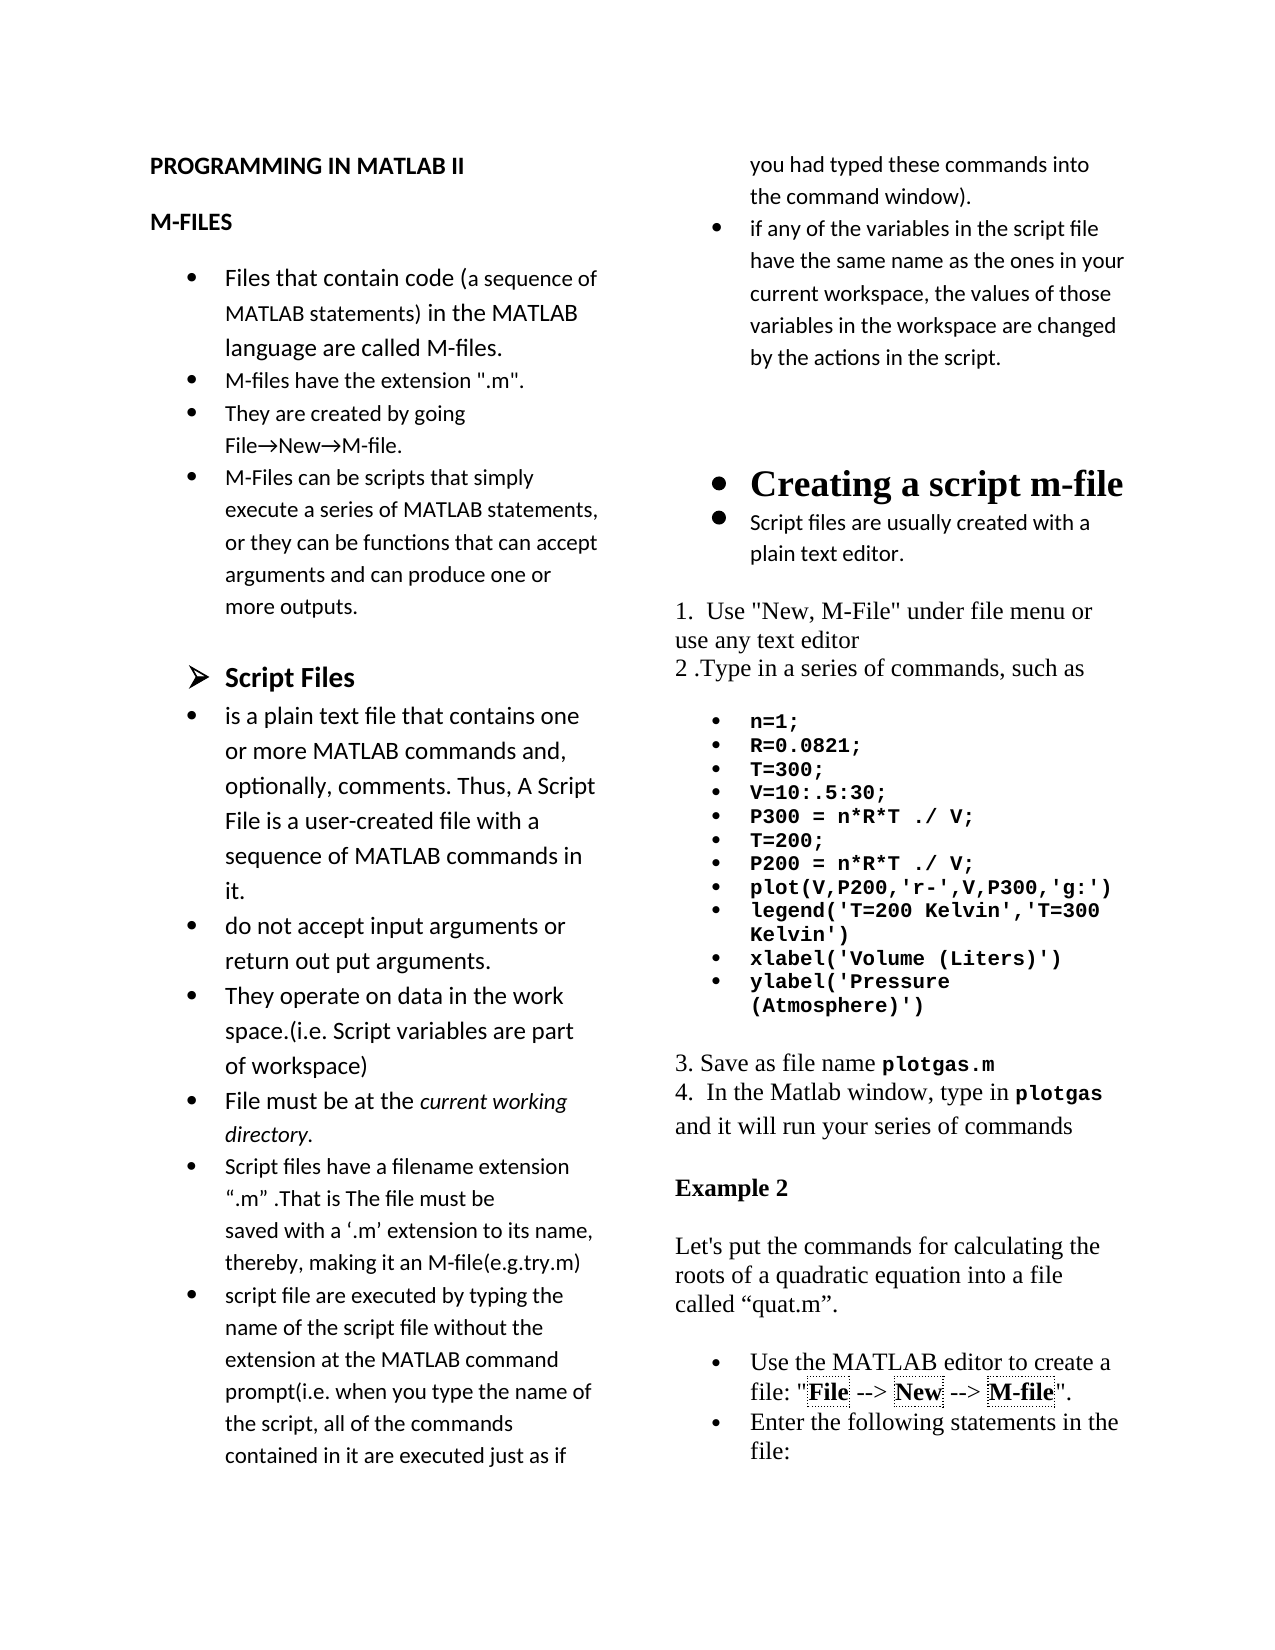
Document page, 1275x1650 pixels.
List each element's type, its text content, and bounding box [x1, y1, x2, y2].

list They operate on data in the work space.(i.e. Script variables are part of workspace) [187, 980, 600, 1081]
text Example 2 [675, 1173, 1125, 1202]
list M-files have the extension ".m". [187, 367, 600, 395]
text M-FILES [150, 206, 600, 236]
list if any of the variables in the script file have the same name as the ones in your current workspace, the values of those variables in the workspace are changed by the actions in the script. [712, 214, 1125, 371]
list do not accept input arguments or return out put arguments. [187, 910, 600, 976]
list Script files have a filename extension “.m” .That is The file must be [187, 1152, 600, 1212]
list T=200; [712, 829, 1125, 853]
list plot(V,P200,'r-',V,P300,'g:') [712, 877, 1125, 901]
list Enter the following statements in the file: [712, 1407, 1125, 1465]
list ylabel('Pressure (Atmosphere)') [712, 971, 1125, 1019]
list is a plain text file that contains one or more MATLAB commands and, optionally, comments. Thus, A Script File is a user-created file with a sequence of MATLAB commands in it. [187, 700, 600, 906]
list Files that contain code (a sequence of MATLAB statements) in the MATLAB language are called M-files. [187, 262, 600, 362]
list Creating a script m-file [712, 462, 1125, 505]
list T=300; [712, 759, 1125, 782]
list M-Files can be scripts that simply execute a series of MATLAB statements, or they can be functions that can accept arguments and can produce one or more outputs. [187, 463, 600, 620]
text Let's put the commands for calculating the roots of a quadratic equation into a file called “quat.m”. [675, 1231, 1125, 1318]
list xlabel('Volume (Liters)') [712, 948, 1125, 971]
list script file are executed by typing the name of the script file without the extension at the MATLAB command prompt(i.e. when you type the name of the script, all of the commands contained in it are executed just as if you had typed these commands into the command window). [187, 1281, 600, 1470]
text PROGRAMMING IN MATLAB II [150, 150, 600, 181]
list File must be at the current working directory. [187, 1085, 600, 1148]
list n=1; [712, 711, 1125, 735]
list P300 = n*R*T ./ V; [712, 806, 1125, 829]
list legend('T=200 Kelvin','T=300 Kelvin') [712, 901, 1125, 948]
list saved with a ‘.m’ extension to its name, thereby, making it an M-file(e.g.try.m) [225, 1216, 600, 1277]
list P200 = n*R*T ./ V; [712, 853, 1125, 877]
list They are created by going File→New→M-file. [187, 399, 600, 459]
list Use the MATLAB editor to create a file: "File --> New --> M-file". [712, 1347, 1125, 1407]
list R=0.0821; [712, 735, 1125, 759]
text 3. Save as file name plotgas.m [675, 1048, 1125, 1077]
list Script files are usually created with a plain text editor. [712, 505, 1125, 567]
text 1. Use "New, M-File" under file menu or use any text editor [675, 596, 1125, 653]
text 2 .Type in a series of commands, such as [675, 653, 1125, 682]
list V=10:.5:30; [712, 782, 1125, 806]
text 4. In the Matlab window, type in plotgas and it will run your series of commands [675, 1077, 1125, 1140]
list Script Files [187, 659, 600, 695]
list script file are executed by typing the name of the script file without the extension at the MATLAB command prompt(i.e. when you type the name of the script, all of the commands contained in it are executed just as if you had typed these commands into the command window). [712, 150, 1125, 210]
